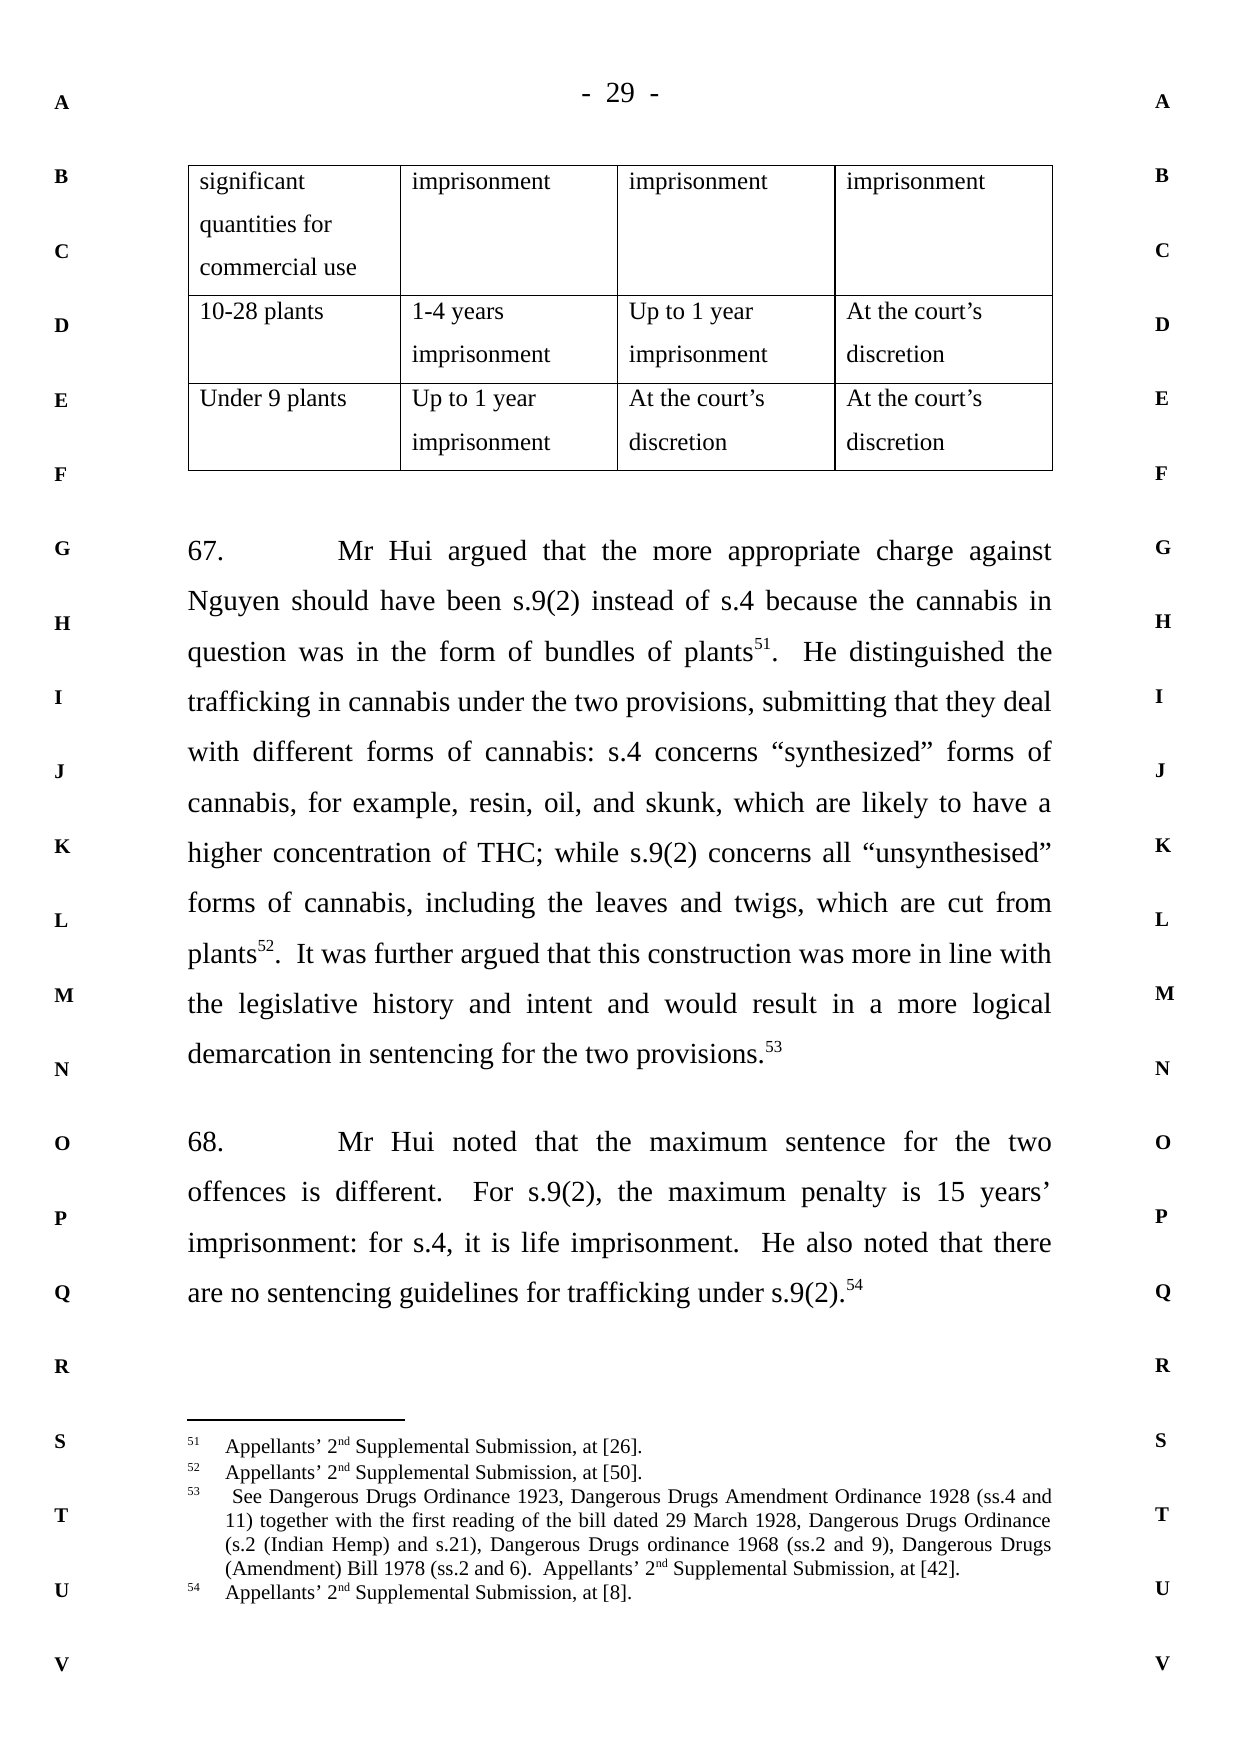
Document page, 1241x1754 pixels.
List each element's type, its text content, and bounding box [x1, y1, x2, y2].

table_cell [189, 166, 400, 295]
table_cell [836, 166, 1052, 295]
table_cell 1-4 years imprisonment [401, 296, 617, 382]
table_cell At the court’s discretion [618, 384, 834, 470]
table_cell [618, 166, 834, 295]
table_cell Up to 1 year imprisonment [618, 296, 834, 382]
table_cell Up to 1 year imprisonment [401, 384, 617, 470]
table_cell At the court’s discretion [836, 384, 1052, 470]
table_cell Under 9 plants [189, 384, 400, 470]
table_cell At the court’s discretion [836, 296, 1052, 382]
text Mr Hui argued that the more appropriate charge against Nguyen should have been s.9(2) instead of s.4 because the cannabis in question was in the form of bundles of plants. He distinguished the trafficking in cannabis under the two provisions, submitting that they deal with different forms of cannabis: s.4 concerns “synthesized” forms of cannabis, for example, resin, oil, and skunk, which are likely to have a higher concentration of THC; while s.9(2) concerns all “unsynthesised” forms of cannabis, including the leaves and twigs, which are cut from plants. It was further argued that this construction was more in line with the legislative history and intent and would result in a more logical demarcation in sentencing for the two provisions. [187, 533, 1053, 1070]
text Mr Hui noted that the maximum sentence for the two offences is different. For s.9(2), the maximum penalty is 15 years’ imprisonment: for s.4, it is life imprisonment. He also noted that there are no sentencing guidelines for trafficking under s.9(2). [187, 1124, 1053, 1309]
table_cell 10-28 plants [189, 296, 400, 382]
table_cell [401, 166, 617, 295]
